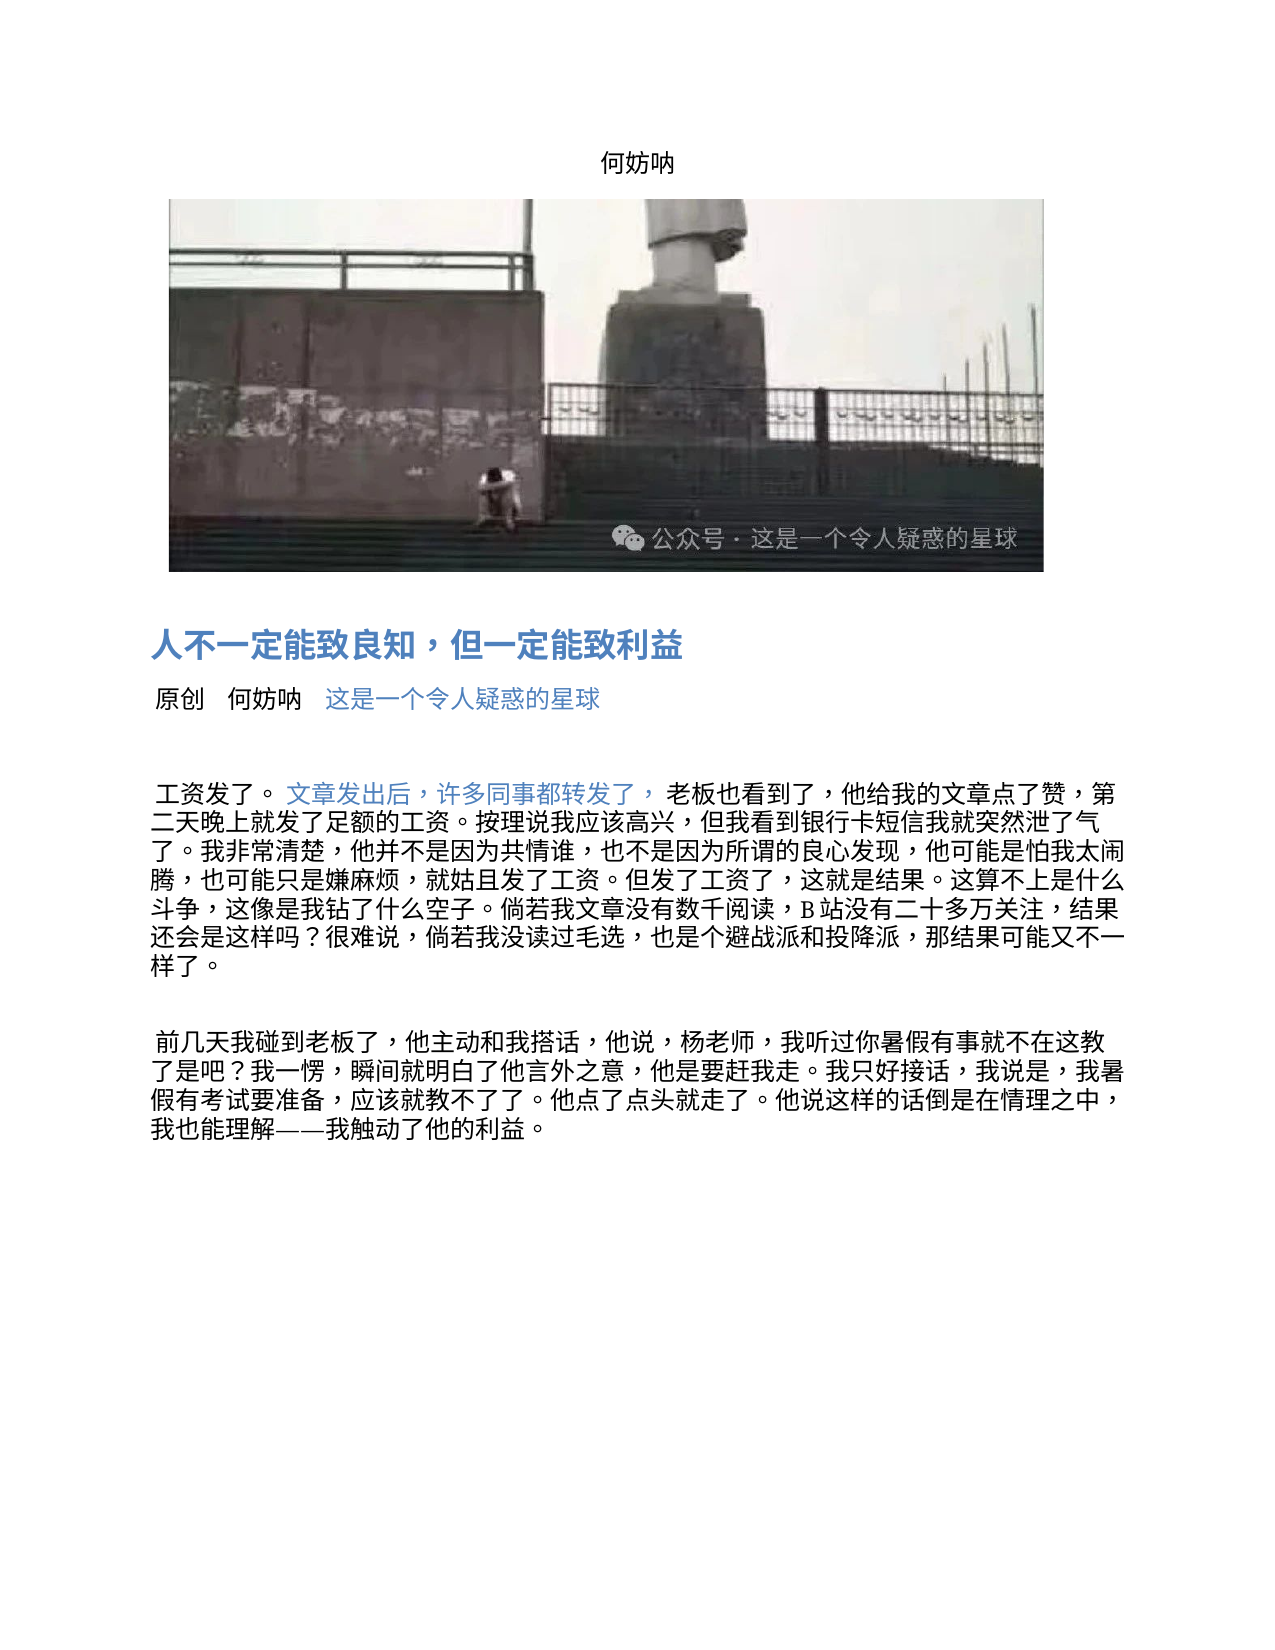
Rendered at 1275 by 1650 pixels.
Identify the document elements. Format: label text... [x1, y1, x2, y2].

subtitle 人不一定能致良知，但一定能致利益 [150, 621, 1125, 667]
picture [168, 199, 1044, 572]
text 前几天我碰到老板了，他主动和我搭话，他说，杨老师，我听过你暑假有事就不在这教了是吧？我一愣，瞬间就明白了他言外之意，他是要赶我走。我只好接话，我说是，我暑假有考试要准备，应该就教不了了。他点了点头就走了。他说这样的话倒是在情理之中，我也能理解——我触动了他的利益。 [150, 1029, 1125, 1144]
text 原创 何妨呐 这是一个令人疑惑的星球 [150, 686, 1125, 714]
text 何妨呐 [150, 150, 1125, 179]
text 工资发了。 文章发出后，许多同事都转发了， 老板也看到了，他给我的文章点了赞，第二天晚上就发了足额的工资。按理说我应该高兴，但我看到银行卡短信我就突然泄了气了。我非常清楚，他并不是因为共情谁，也不是因为所谓的良心发现，他可能是怕我太闹腾，也可能只是嫌麻烦，就姑且发了工资。但发了工资了，这就是结果。这算不上是什么斗争，这像是我钻了什么空子。倘若我文章没有数千阅读，B站没有二十多万关注，结果还会是这样吗？很难说，倘若我没读过毛选，也是个避战派和投降派，那结果可能又不一样了。 [150, 781, 1125, 1011]
